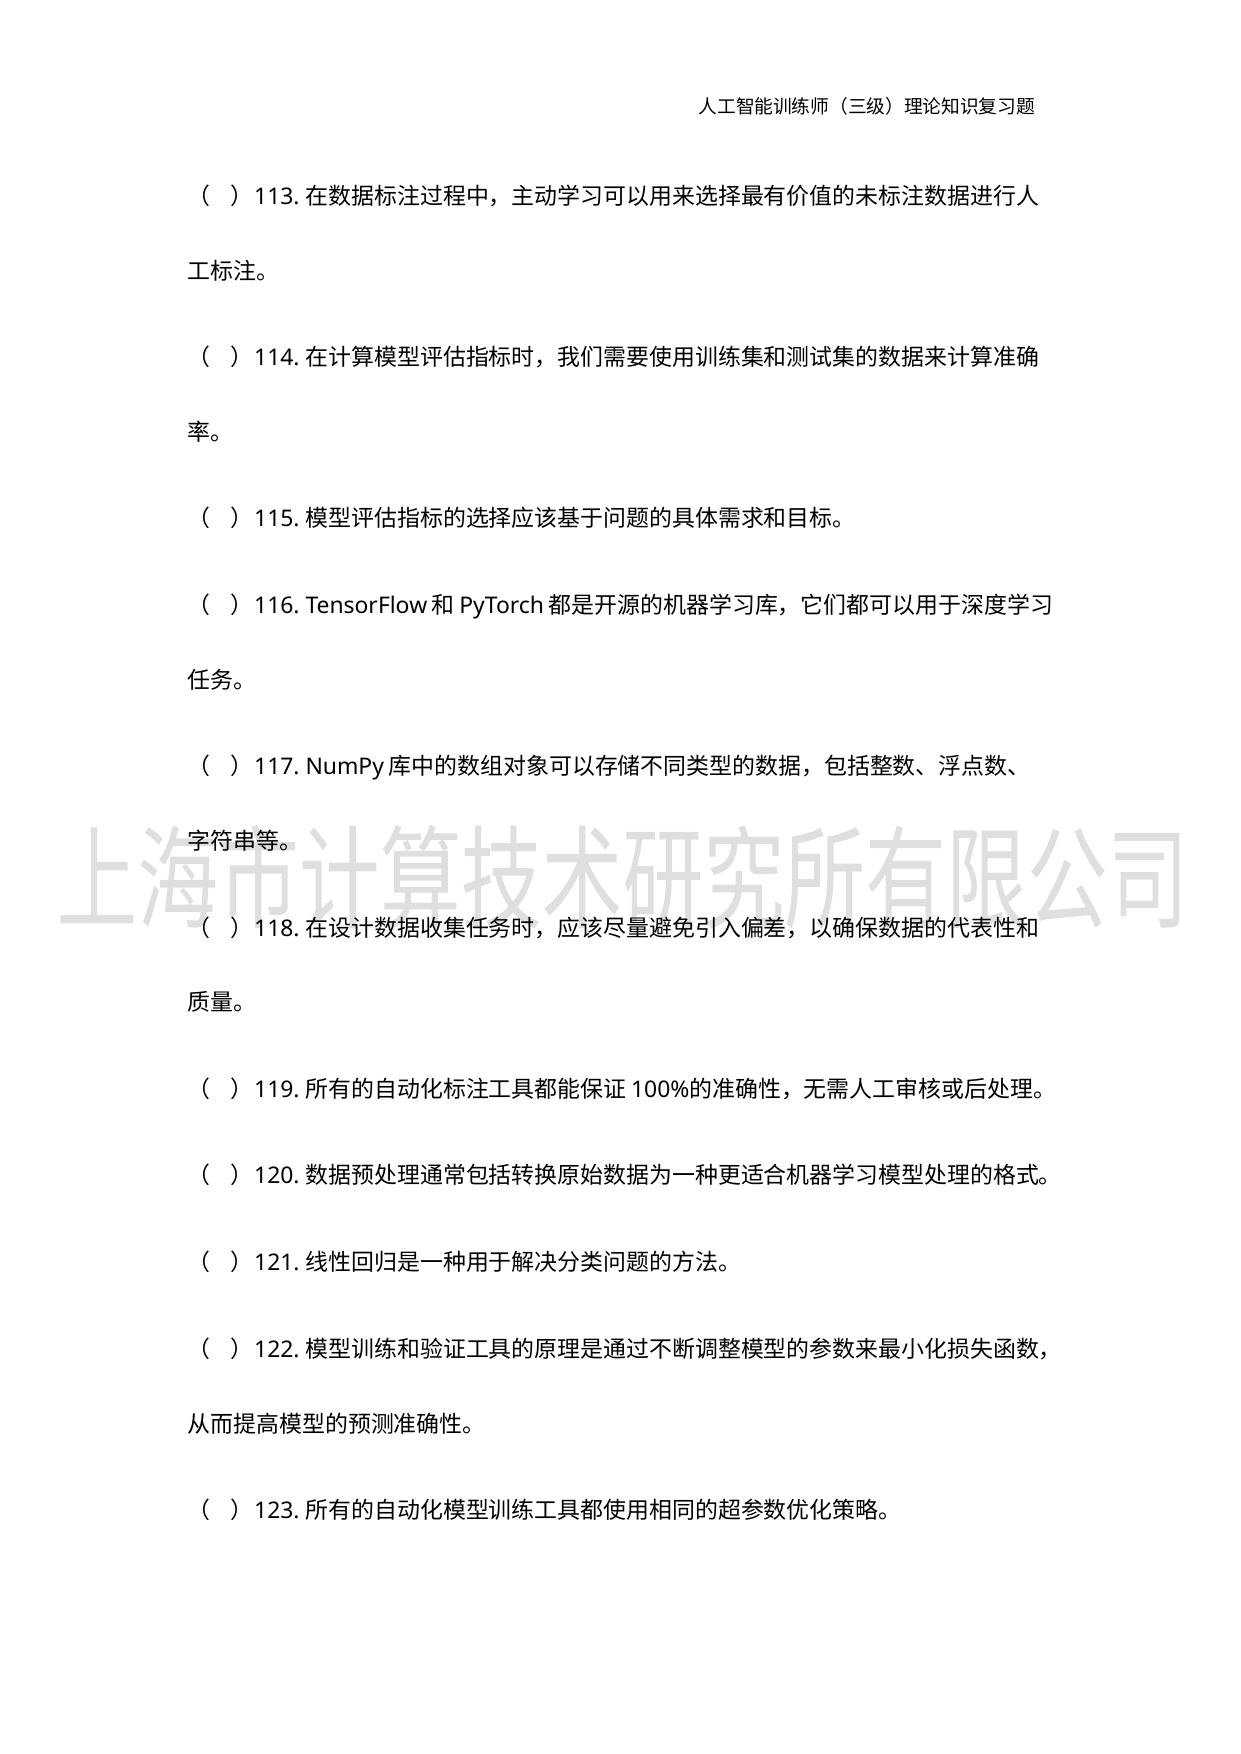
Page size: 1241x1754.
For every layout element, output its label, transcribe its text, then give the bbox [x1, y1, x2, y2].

text （ ）115. 模型评估指标的选择应该基于问题的具体需求和目标。 [187, 484, 1053, 549]
text （ ）121. 线性回归是一种用于解决分类问题的方法。 [187, 1228, 1053, 1293]
text （ ）122. 模型训练和验证工具的原理是通过不断调整模型的参数来最小化损失函数，从而提高模型的预测准确性。 [187, 1315, 1053, 1454]
text （ ）113. 在数据标注过程中，主动学习可以用来选择最有价值的未标注数据进行人工标注。 [187, 162, 1053, 302]
text （ ）119. 所有的自动化标注工具都能保证100%的准确性，无需人工审核或后处理。 [187, 1055, 1053, 1120]
text （ ）114. 在计算模型评估指标时，我们需要使用训练集和测试集的数据来计算准确率。 [187, 323, 1053, 463]
text （ ）117. NumPy库中的数组对象可以存储不同类型的数据，包括整数、浮点数、字符串等。 [187, 732, 1053, 872]
text （ ）123. 所有的自动化模型训练工具都使用相同的超参数优化策略。 [187, 1476, 1053, 1541]
text （ ）116. TensorFlow和PyTorch都是开源的机器学习库，它们都可以用于深度学习任务。 [187, 571, 1053, 711]
text （ ）120. 数据预处理通常包括转换原始数据为一种更适合机器学习模型处理的格式。 [187, 1142, 1053, 1207]
text （ ）118. 在设计数据收集任务时，应该尽量避免引入偏差，以确保数据的代表性和质量。 [187, 894, 1053, 1033]
